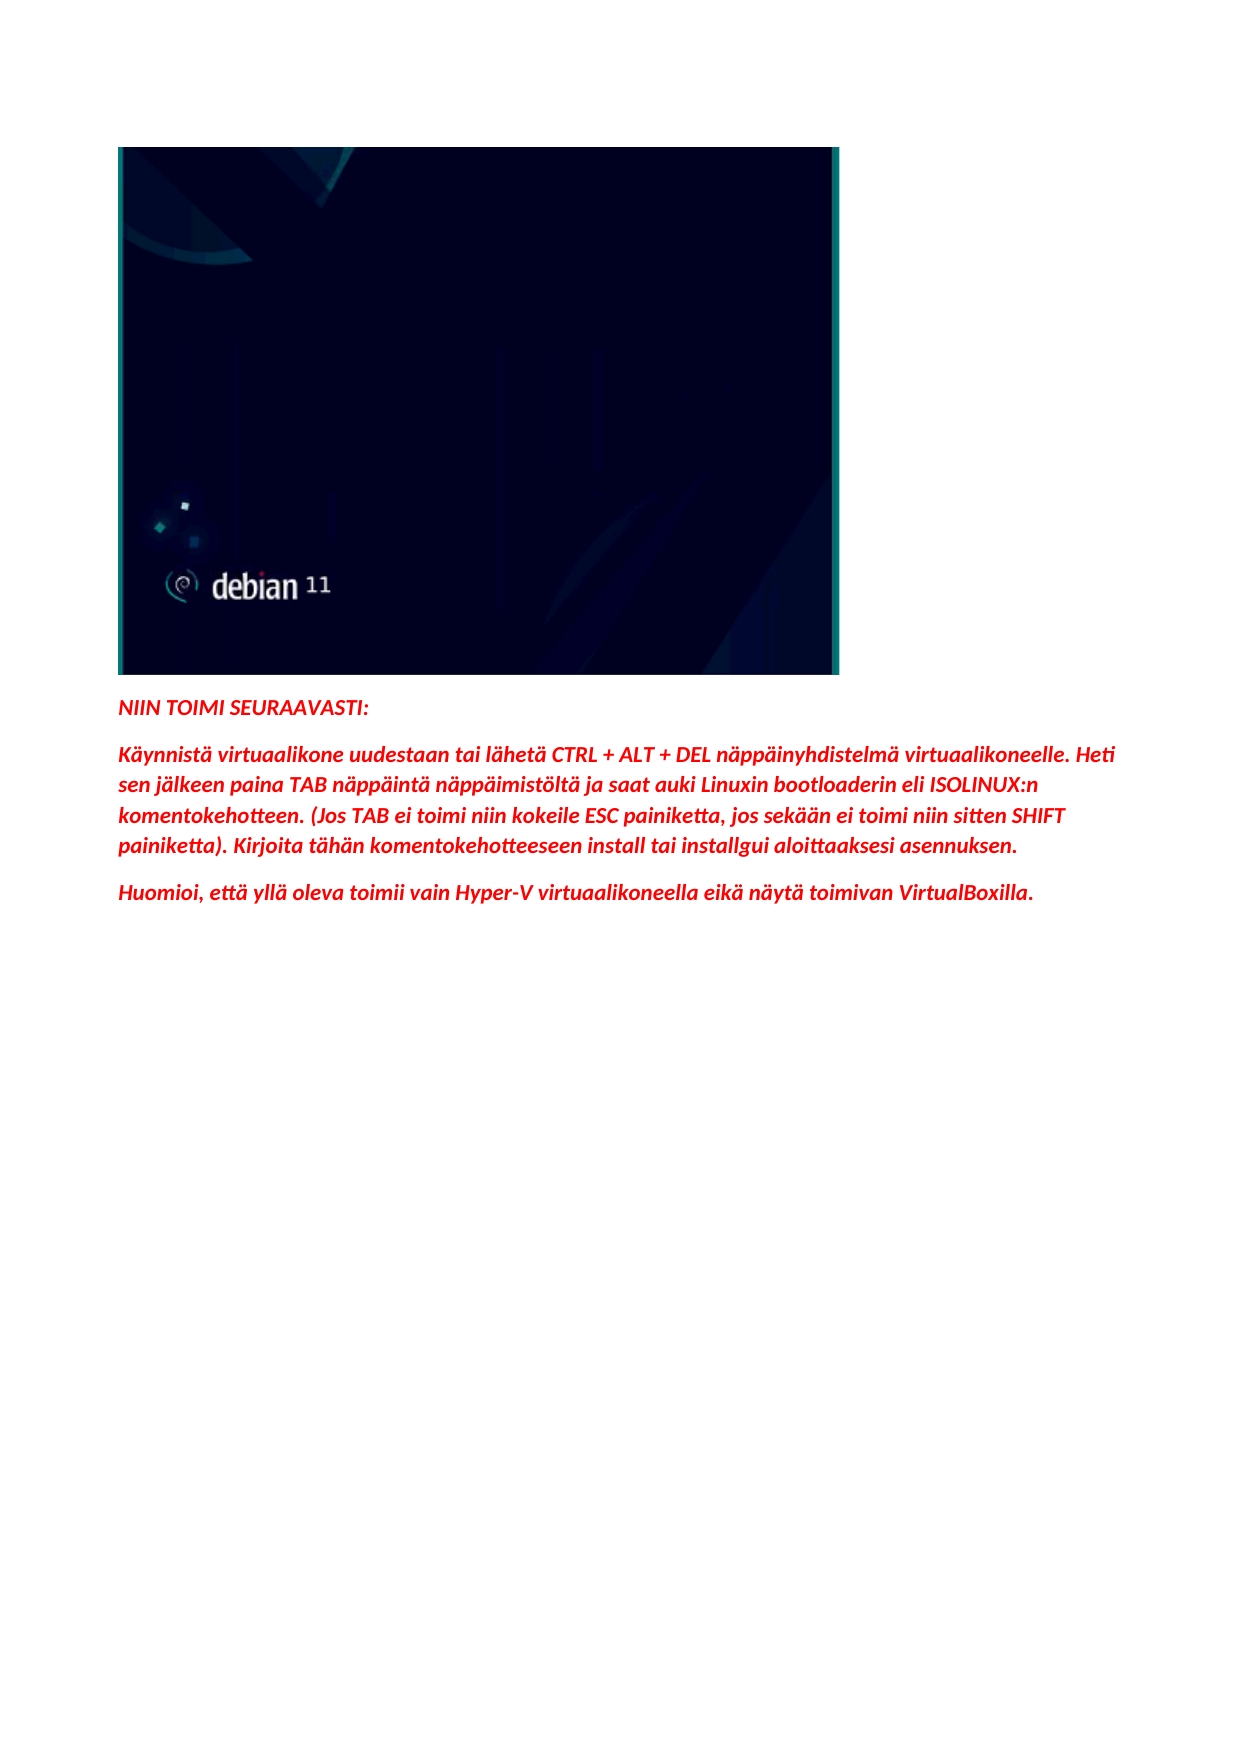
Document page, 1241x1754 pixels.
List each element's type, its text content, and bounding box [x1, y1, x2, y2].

text Käynnistä virtuaalikone uudestaan tai lähetä CTRL + ALT + DEL näppäinyhdistelmä virtuaalikoneelle. Heti sen jälkeen paina TAB näppäintä näppäimistöltä ja saat auki Linuxin bootloaderin eli ISOLINUX:n komentokehotteen. (Jos TAB ei toimi niin kokeile ESC painiketta, jos sekään ei toimi niin sitten SHIFT painiketta). Kirjoita tähän komentokehotteeseen install tai installgui aloittaaksesi asennuksen. [118, 740, 1122, 859]
text Huomioi, että yllä oleva toimii vain Hyper-V virtuaalikoneella eikä näytä toimivan VirtualBoxilla. [118, 878, 1122, 906]
text NIIN TOIMI SEURAAVASTI: [118, 693, 1122, 721]
picture [118, 147, 840, 675]
